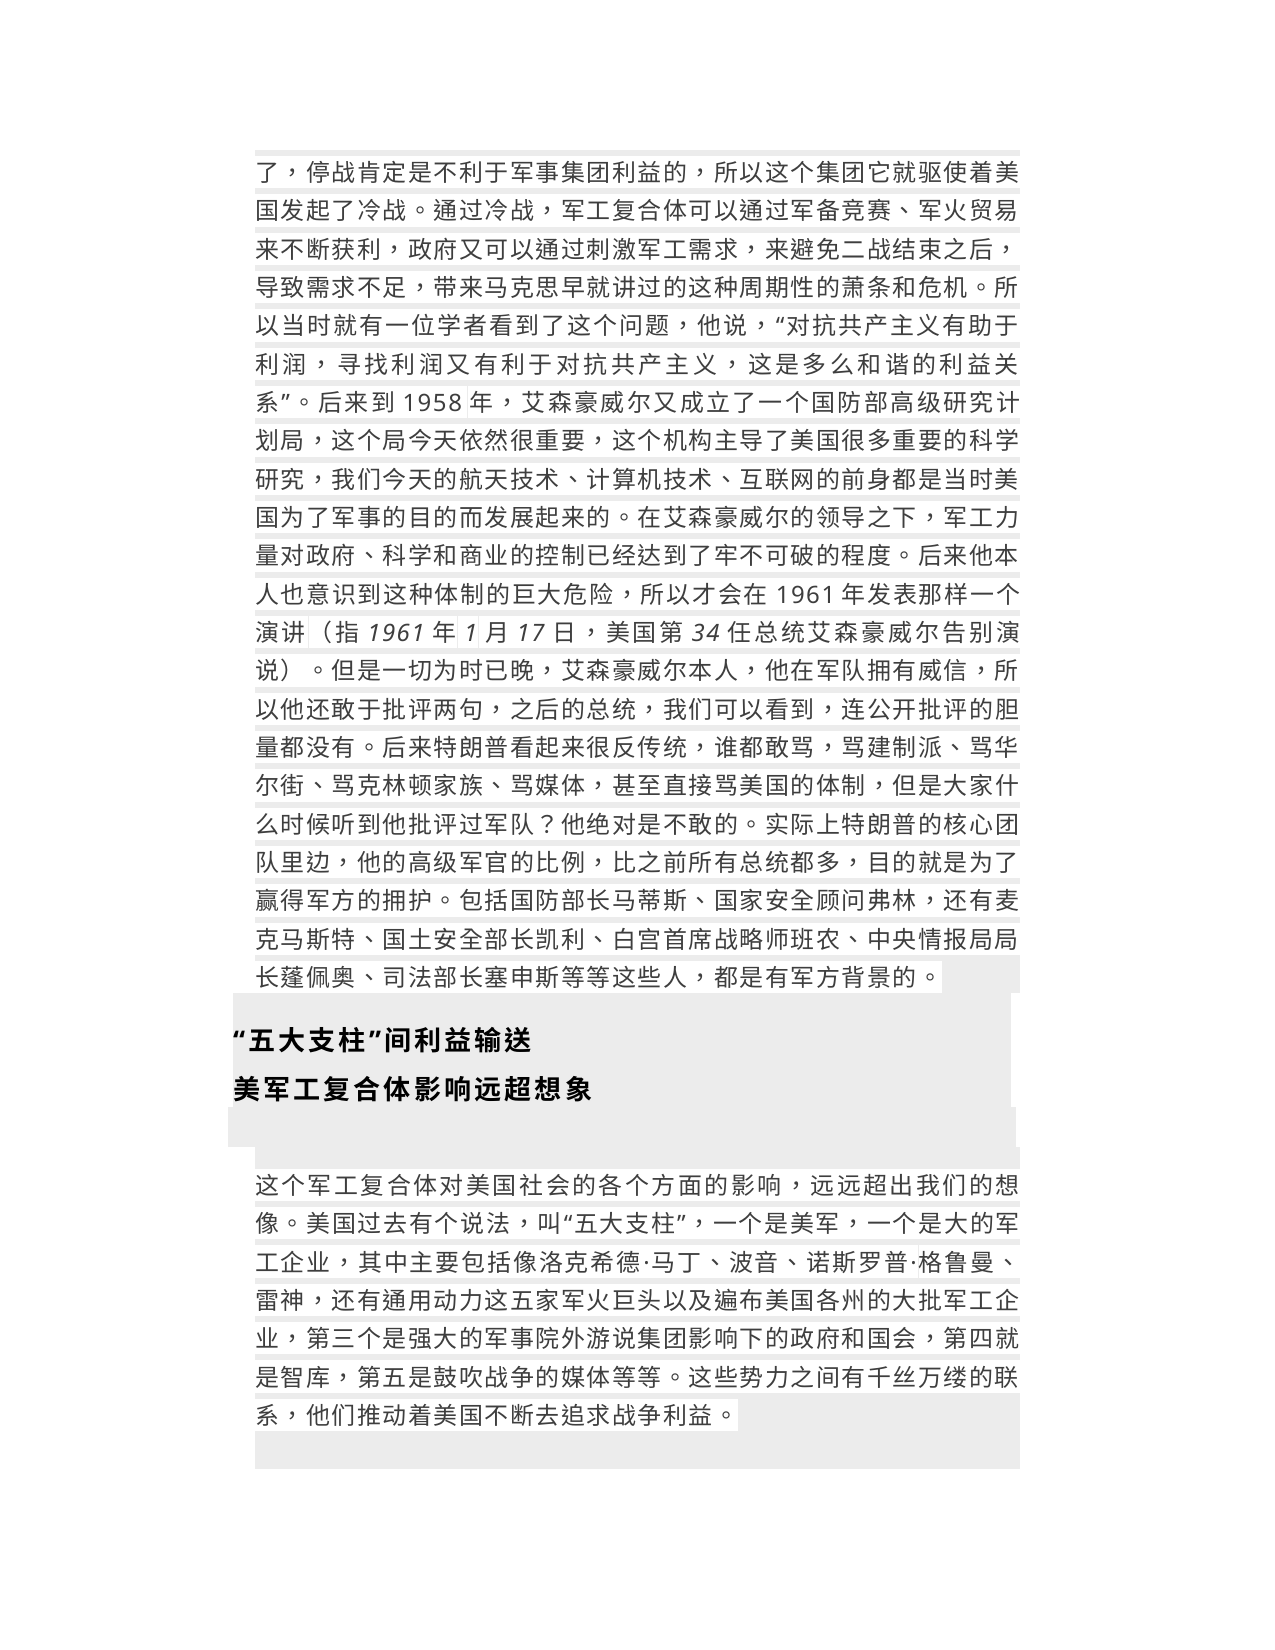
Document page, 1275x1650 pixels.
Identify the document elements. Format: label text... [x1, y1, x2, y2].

text 这个军工复合体对美国社会的各个方面的影响，远远超出我们的想像。美国过去有个说法，叫“五大支柱”，一个是美军，一个是大的军工企业，其中主要包括像洛克希德·马丁、波音、诺斯罗普·格鲁曼、雷神，还有通用动力这五家军火巨头以及遍布美国各州的大批军工企业，第三个是强大的军事院外游说集团影响下的政府和国会，第四就是智库，第五是鼓吹战争的媒体等等。这些势力之间有千丝万缕的联系，他们推动着美国不断去追求战争利益。 [255, 1393, 1020, 1431]
text 这个军工复合体对美国社会的各个方面的影响，远远超出我们的想像。美国过去有个说法，叫“五大支柱”，一个是美军，一个是大的军工企业，其中主要包括像洛克希德·马丁、波音、诺斯罗普·格鲁曼、雷神，还有通用动力这五家军火巨头以及遍布美国各州的大批军工企业，第三个是强大的军事院外游说集团影响下的政府和国会，第四就是智库，第五是鼓吹战争的媒体等等。这些势力之间有千丝万缕的联系，他们推动着美国不断去追求战争利益。 [255, 1239, 1020, 1284]
text 美军工复合体影响远超想象 [233, 1058, 1011, 1107]
text “五大支柱”间利益输送 [233, 1009, 1011, 1058]
